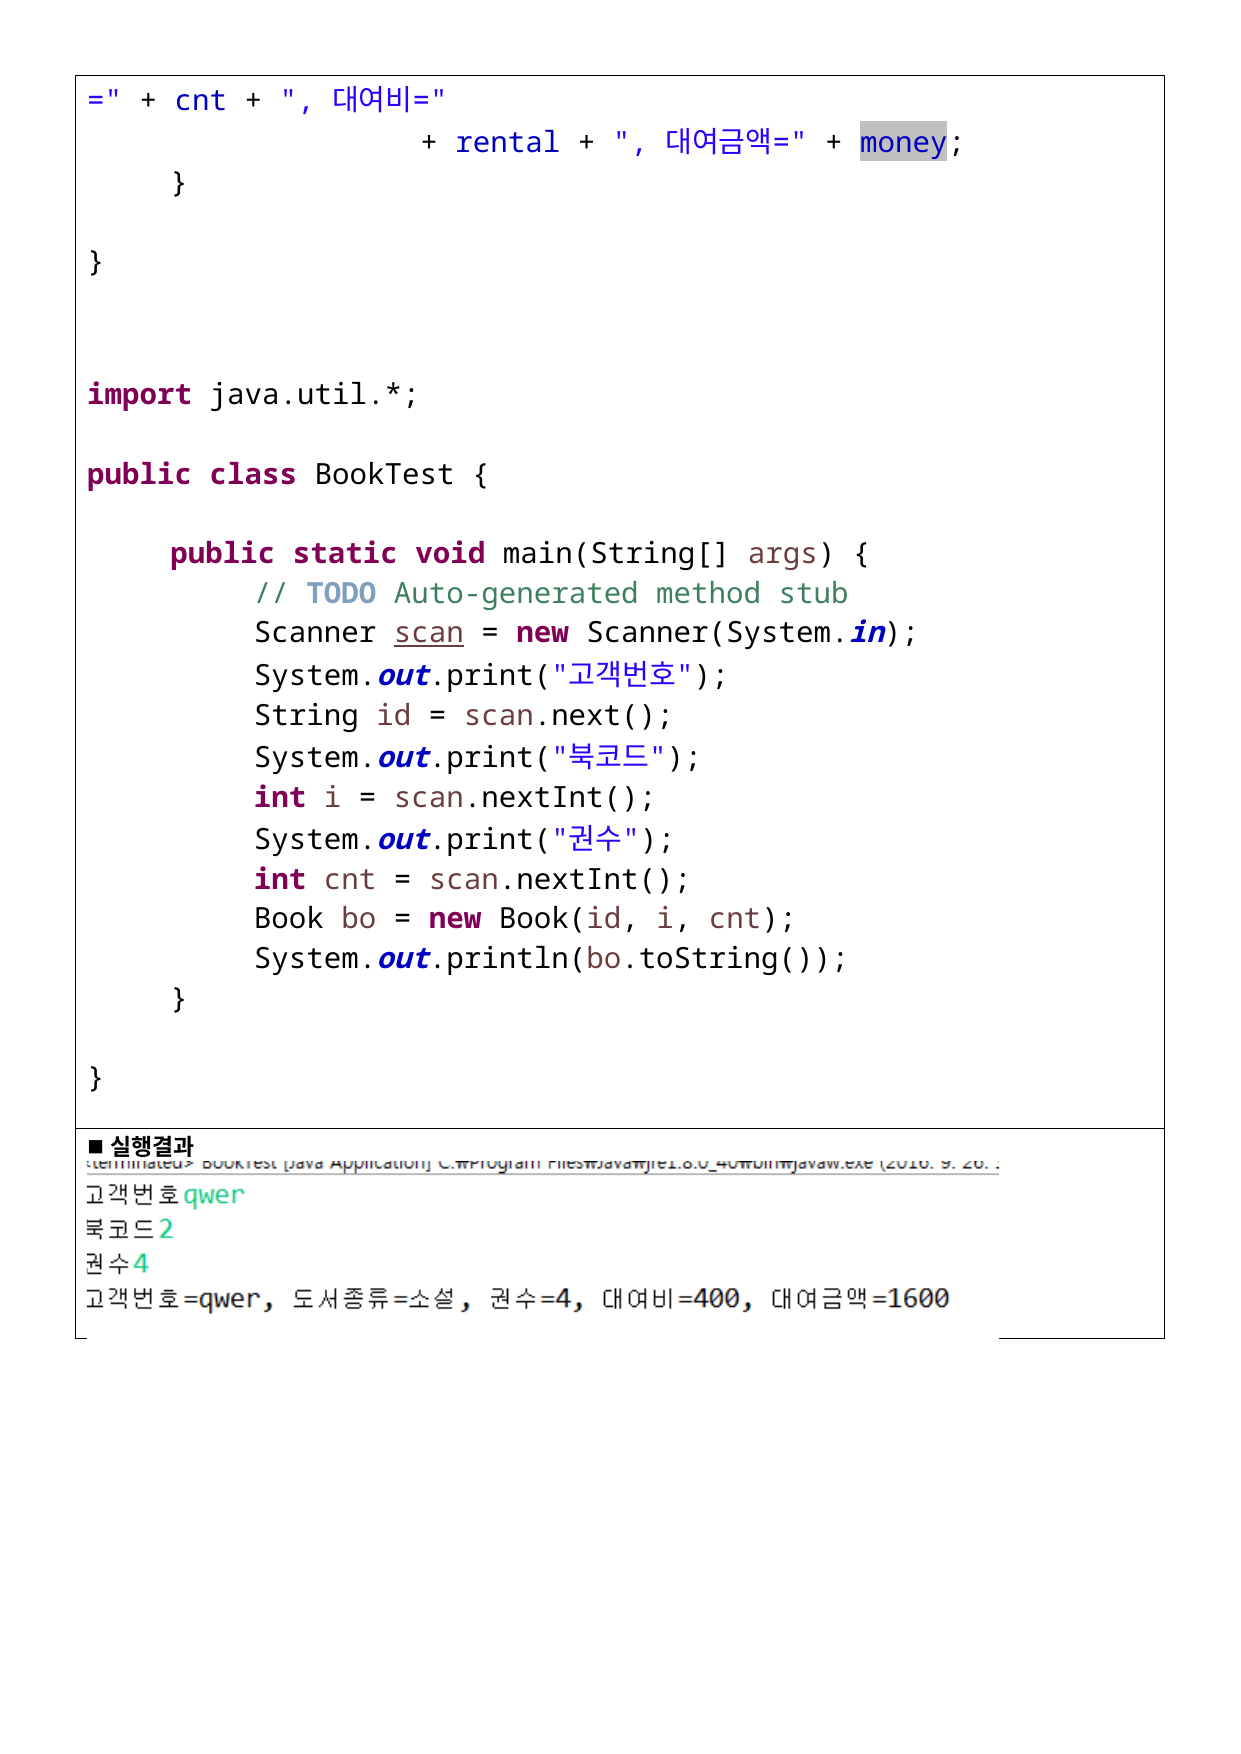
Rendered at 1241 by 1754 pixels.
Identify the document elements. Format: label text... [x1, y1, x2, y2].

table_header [76, 76, 1164, 1127]
table_cell 실행결과 [76, 1129, 1164, 1338]
picture [86, 1161, 1000, 1339]
